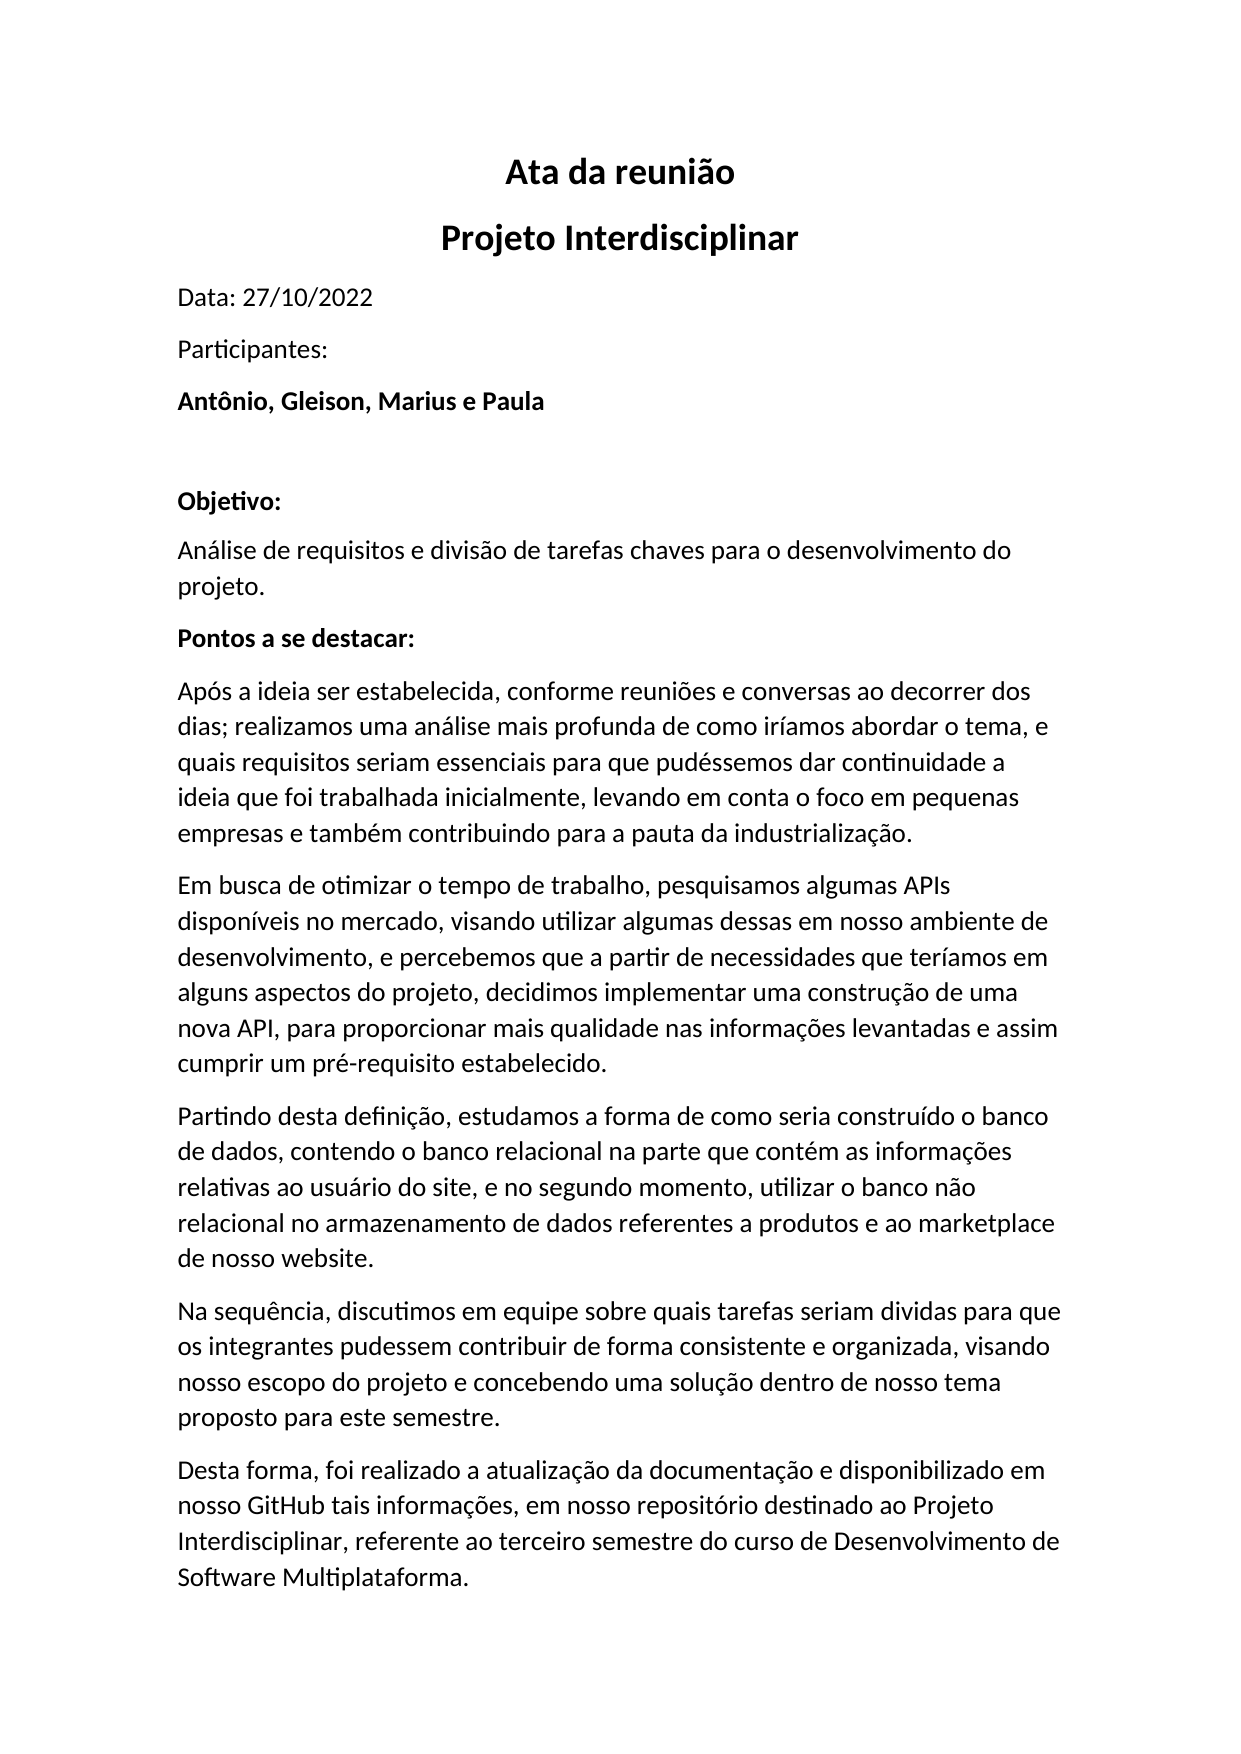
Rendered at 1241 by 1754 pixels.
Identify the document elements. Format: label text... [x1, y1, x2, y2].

text Participantes: [177, 332, 1063, 365]
text Ata da reunião [177, 148, 1063, 193]
text Objetivo: [177, 484, 1063, 517]
text Análise de requisitos e divisão de tarefas chaves para o desenvolvimento do projeto. [177, 533, 1063, 602]
text Antônio, Gleison, Marius e Paula [177, 384, 1063, 417]
text Data: 27/10/2022 [177, 280, 1063, 313]
text Em busca de otimizar o tempo de trabalho, pesquisamos algumas APIs disponíveis no mercado, visando utilizar algumas dessas em nosso ambiente de desenvolvimento, e percebemos que a partir de necessidades que teríamos em alguns aspectos do projeto, decidimos implementar uma construção de uma nova API, para proporcionar mais qualidade nas informações levantadas e assim cumprir um pré-requisito estabelecido. [177, 868, 1063, 1080]
text Partindo desta definição, estudamos a forma de como seria construído o banco de dados, contendo o banco relacional na parte que contém as informações relativas ao usuário do site, e no segundo momento, utilizar o banco não relacional no armazenamento de dados referentes a produtos e ao marketplace de nosso website. [177, 1099, 1063, 1274]
text Na sequência, discutimos em equipe sobre quais tarefas seriam dividas para que os integrantes pudessem contribuir de forma consistente e organizada, visando nosso escopo do projeto e concebendo uma solução dentro de nosso tema proposto para este semestre. [177, 1294, 1063, 1434]
text Desta forma, foi realizado a atualização da documentação e disponibilizado em nosso GitHub tais informações, em nosso repositório destinado ao Projeto Interdisciplinar, referente ao terceiro semestre do curso de Desenvolvimento de Software Multiplataforma. [177, 1453, 1063, 1593]
text Projeto Interdisciplinar [177, 214, 1063, 259]
text Após a ideia ser estabelecida, conforme reuniões e conversas ao decorrer dos dias; realizamos uma análise mais profunda de como iríamos abordar o tema, e quais requisitos seriam essenciais para que pudéssemos dar continuidade a ideia que foi trabalhada inicialmente, levando em conta o foco em pequenas empresas e também contribuindo para a pauta da industrialização. [177, 674, 1063, 849]
text Pontos a se destacar: [177, 621, 1063, 654]
